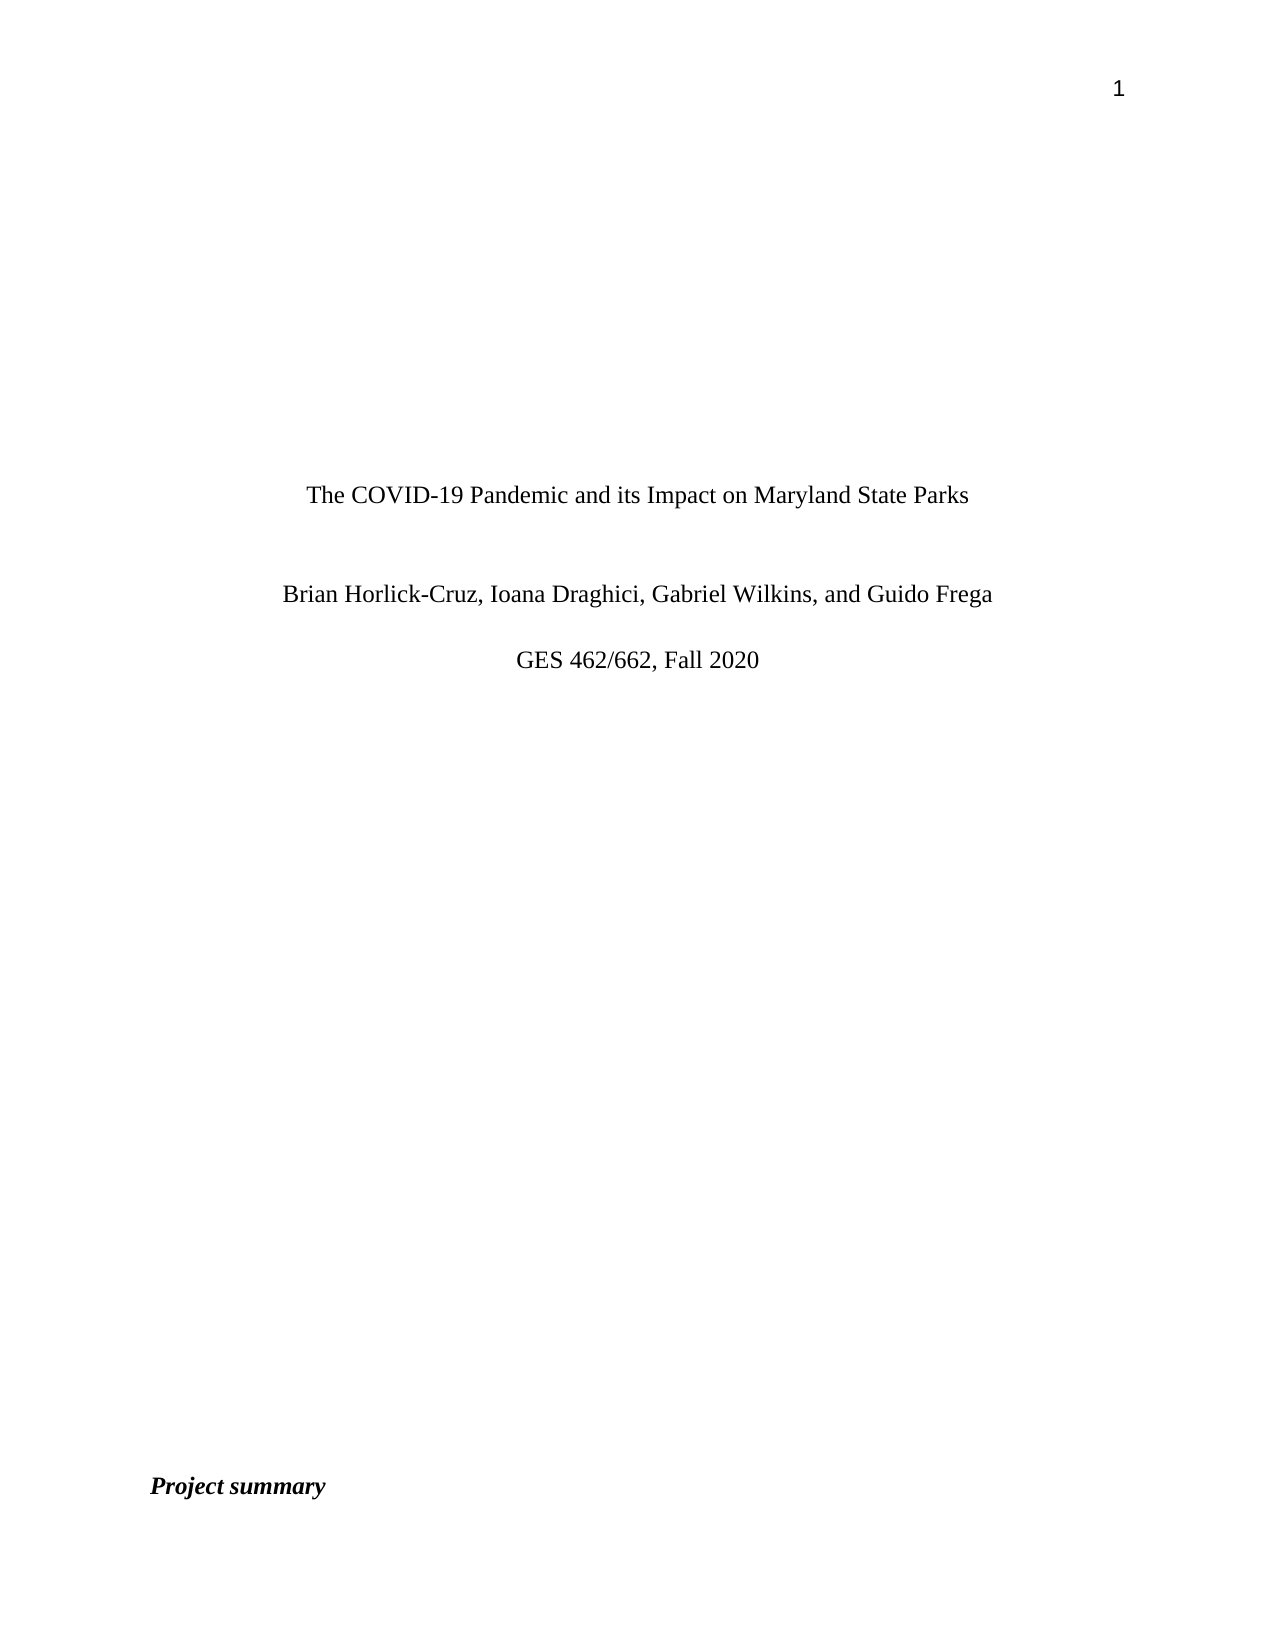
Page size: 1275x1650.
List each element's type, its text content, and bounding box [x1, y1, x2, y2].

text Brian Horlick-Cruz, Ioana Draghici, Gabriel Wilkins, and Guido Frega [150, 579, 1125, 608]
text The COVID-19 Pandemic and its Impact on Maryland State Parks [150, 480, 1125, 509]
text Project summary [150, 1471, 1125, 1499]
text GES 462/662, Fall 2020 [150, 645, 1125, 674]
